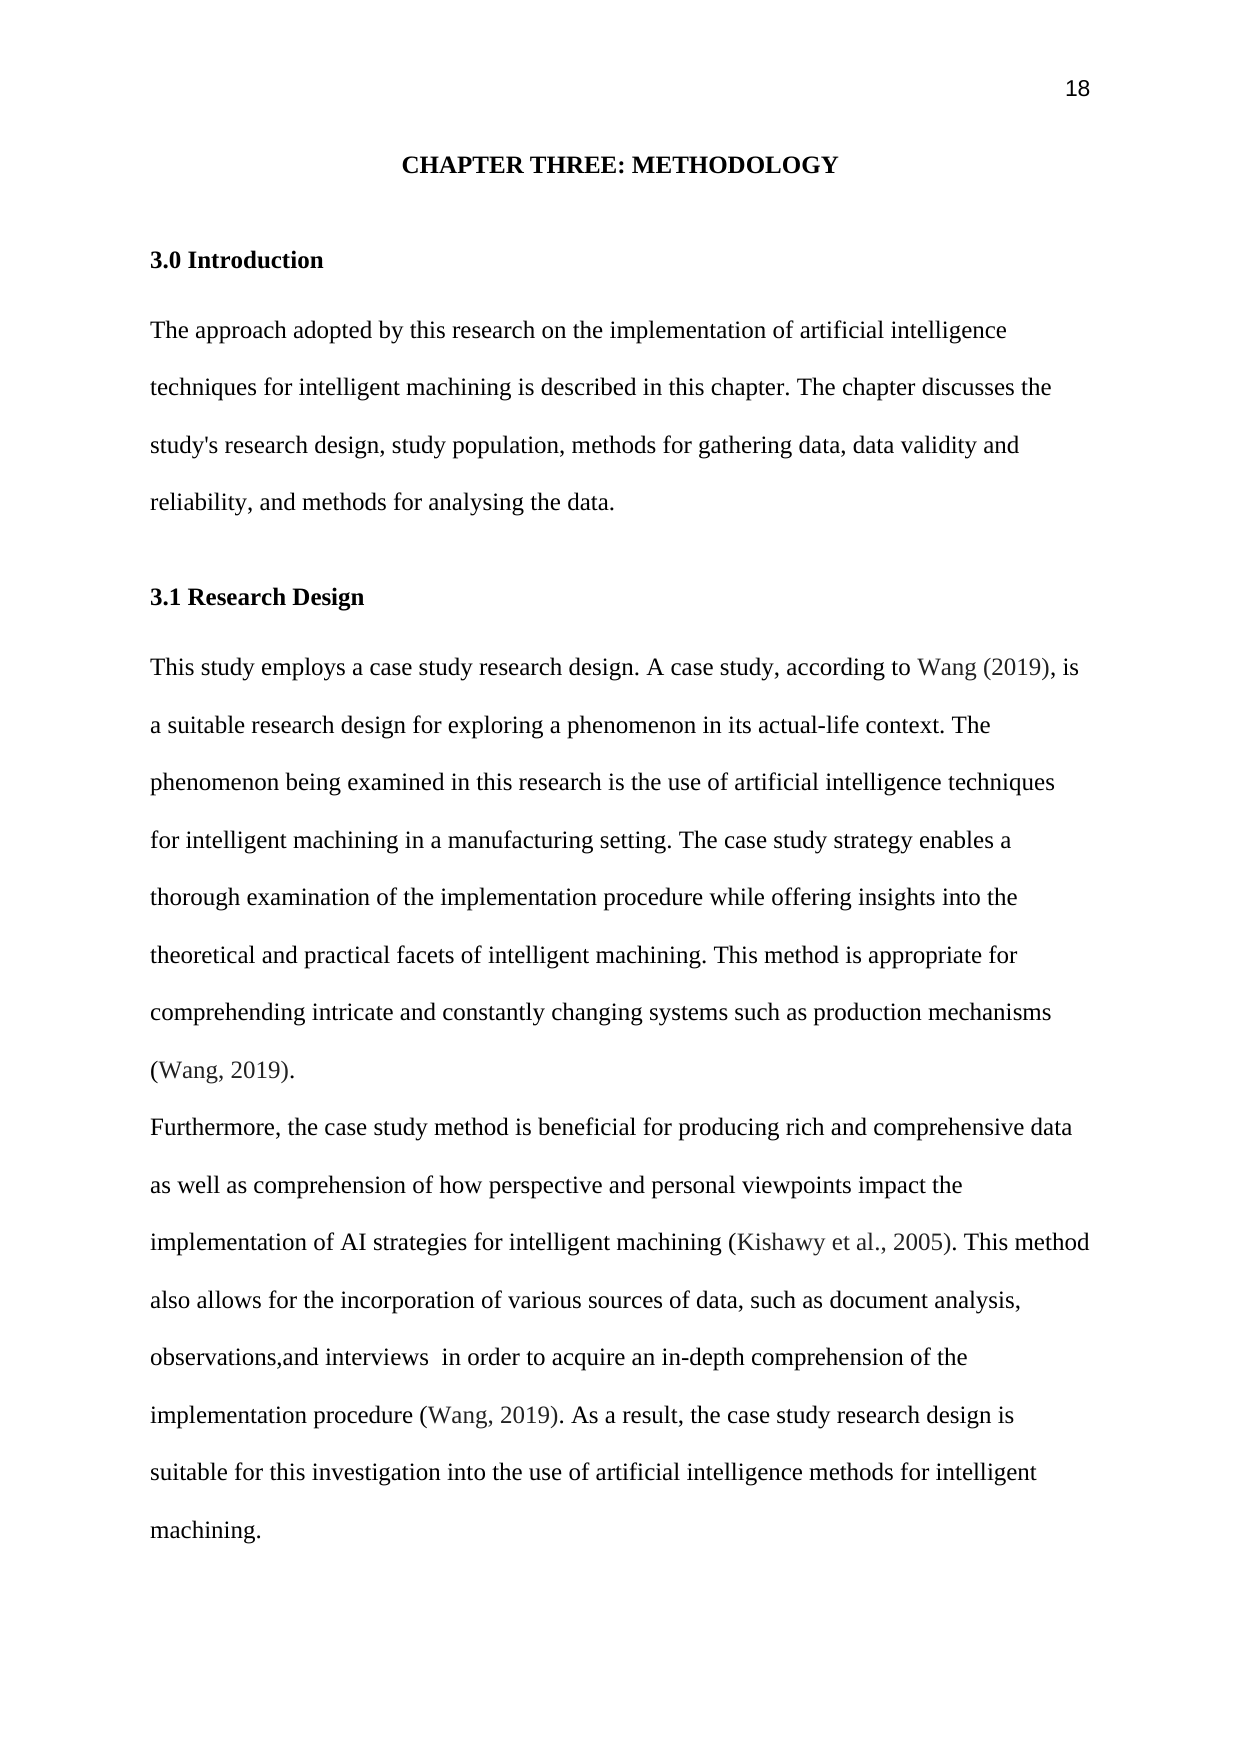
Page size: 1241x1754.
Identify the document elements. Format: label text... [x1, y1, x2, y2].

subtitle 3.0 Introduction [150, 245, 1090, 274]
text This study employs a case study research design. A case study, according to Wang (2019), is a suitable research design for exploring a phenomenon in its actual-life context. The phenomenon being examined in this research is the use of artificial intelligence techniques for intelligent machining in a manufacturing setting. The case study strategy enables a thorough examination of the implementation procedure while offering insights into the theoretical and practical facets of intelligent machining. This method is appropriate for comprehending intricate and constantly changing systems such as production mechanisms (Wang, 2019). [150, 652, 1090, 1084]
subtitle CHAPTER THREE: METHODOLOGY [150, 150, 1090, 179]
text The approach adopted by this research on the implementation of artificial intelligence techniques for intelligent machining is described in this chapter. The chapter discusses the study's research design, study population, methods for gathering data, data validity and reliability, and methods for analysing the data. [150, 315, 1090, 516]
subtitle 3.1 Research Design [150, 582, 1090, 611]
text Furthermore, the case study method is beneficial for producing rich and comprehensive data as well as comprehension of how perspective and personal viewpoints impact the implementation of AI strategies for intelligent machining (Kishawy et al., 2005). This method also allows for the incorporation of various sources of data, such as document analysis, observations,and interviews in order to acquire an in-depth comprehension of the implementation procedure (Wang, 2019). As a result, the case study research design is suitable for this investigation into the use of artificial intelligence methods for intelligent machining. [150, 1112, 1090, 1544]
